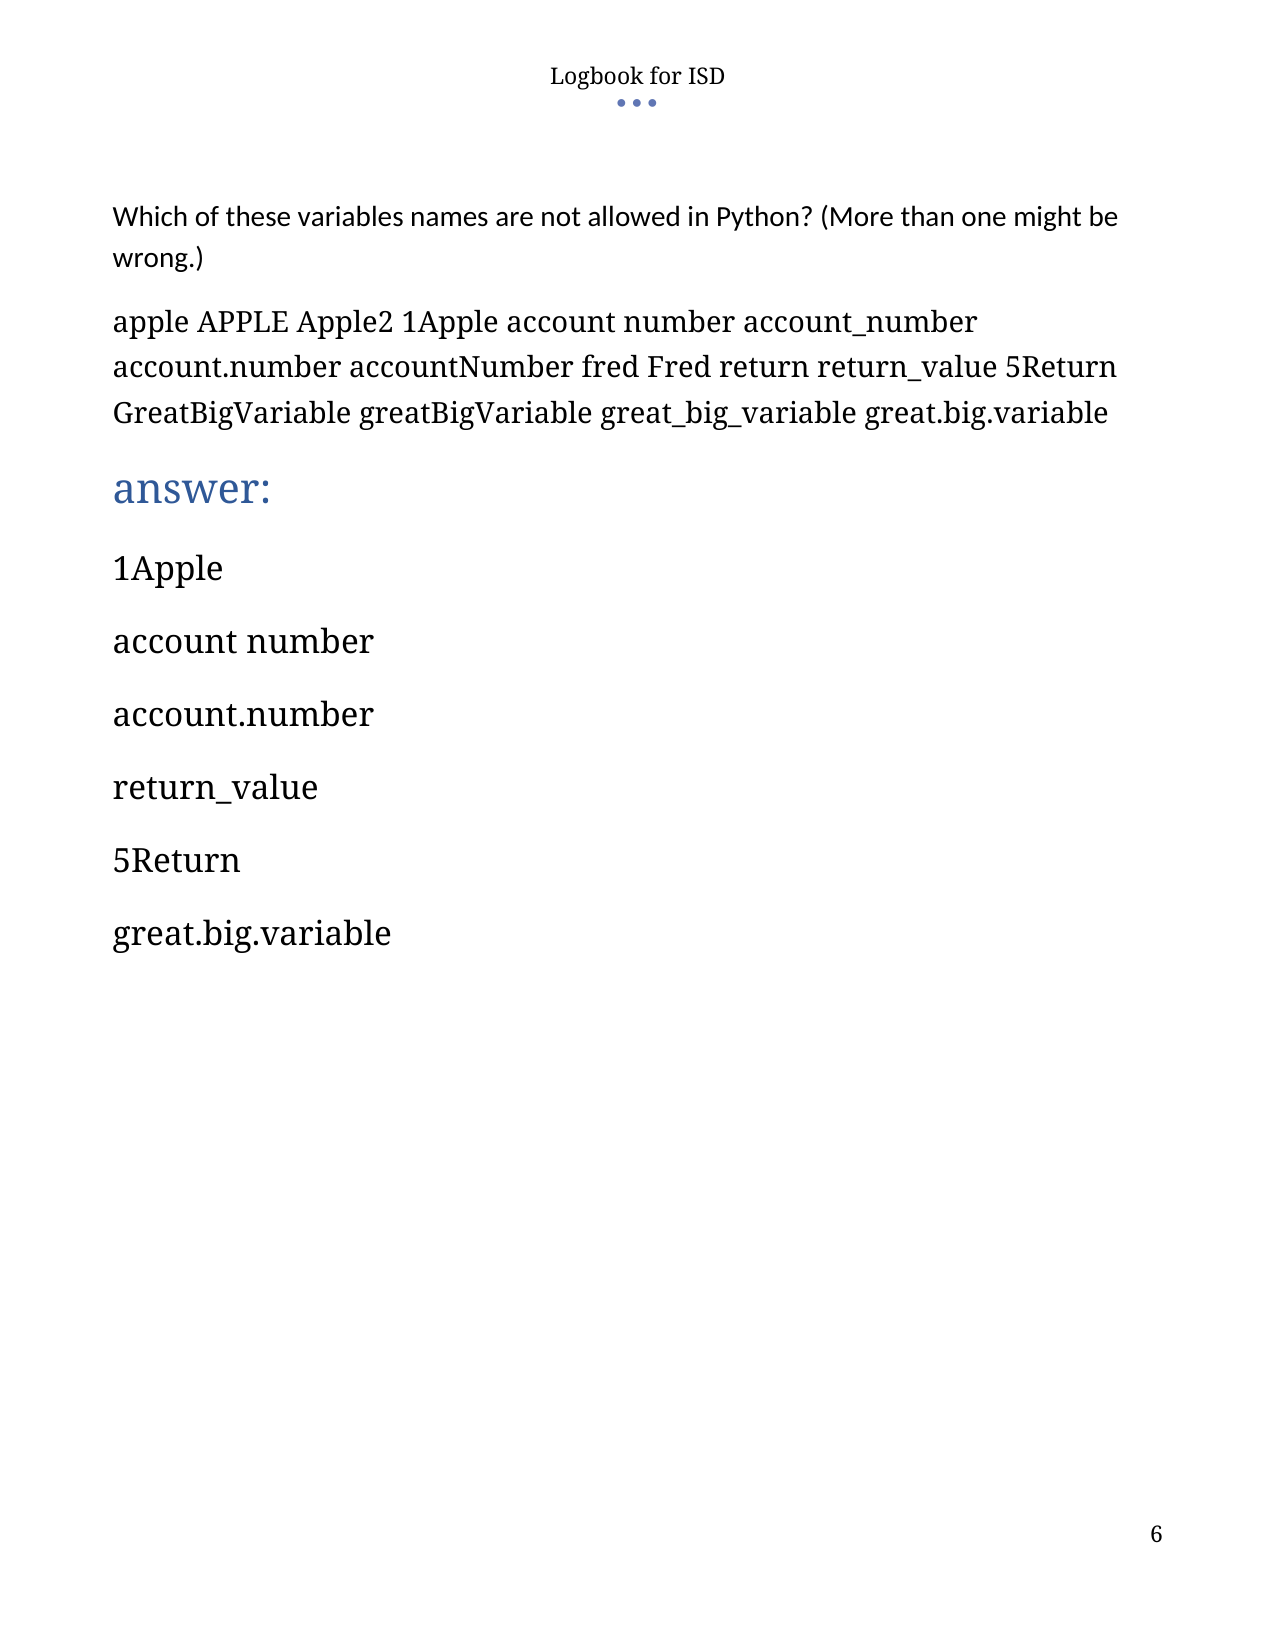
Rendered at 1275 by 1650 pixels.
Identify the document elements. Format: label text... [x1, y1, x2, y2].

text great.big.variable [112, 910, 1162, 955]
text answer: [112, 459, 1162, 515]
text return_value [112, 764, 1162, 809]
text Which of these variables names are not allowed in Python? (More than one might be wrong.) [112, 198, 1162, 275]
text apple APPLE Apple2 1Apple account number account_number account.number accountNumber fred Fred return return_value 5Return GreatBigVariable greatBigVariable great_big_variable great.big.variable [112, 301, 1162, 432]
text 1Apple [112, 545, 1162, 590]
text 5Return [112, 837, 1162, 882]
text account.number [112, 691, 1162, 736]
text account number [112, 618, 1162, 663]
